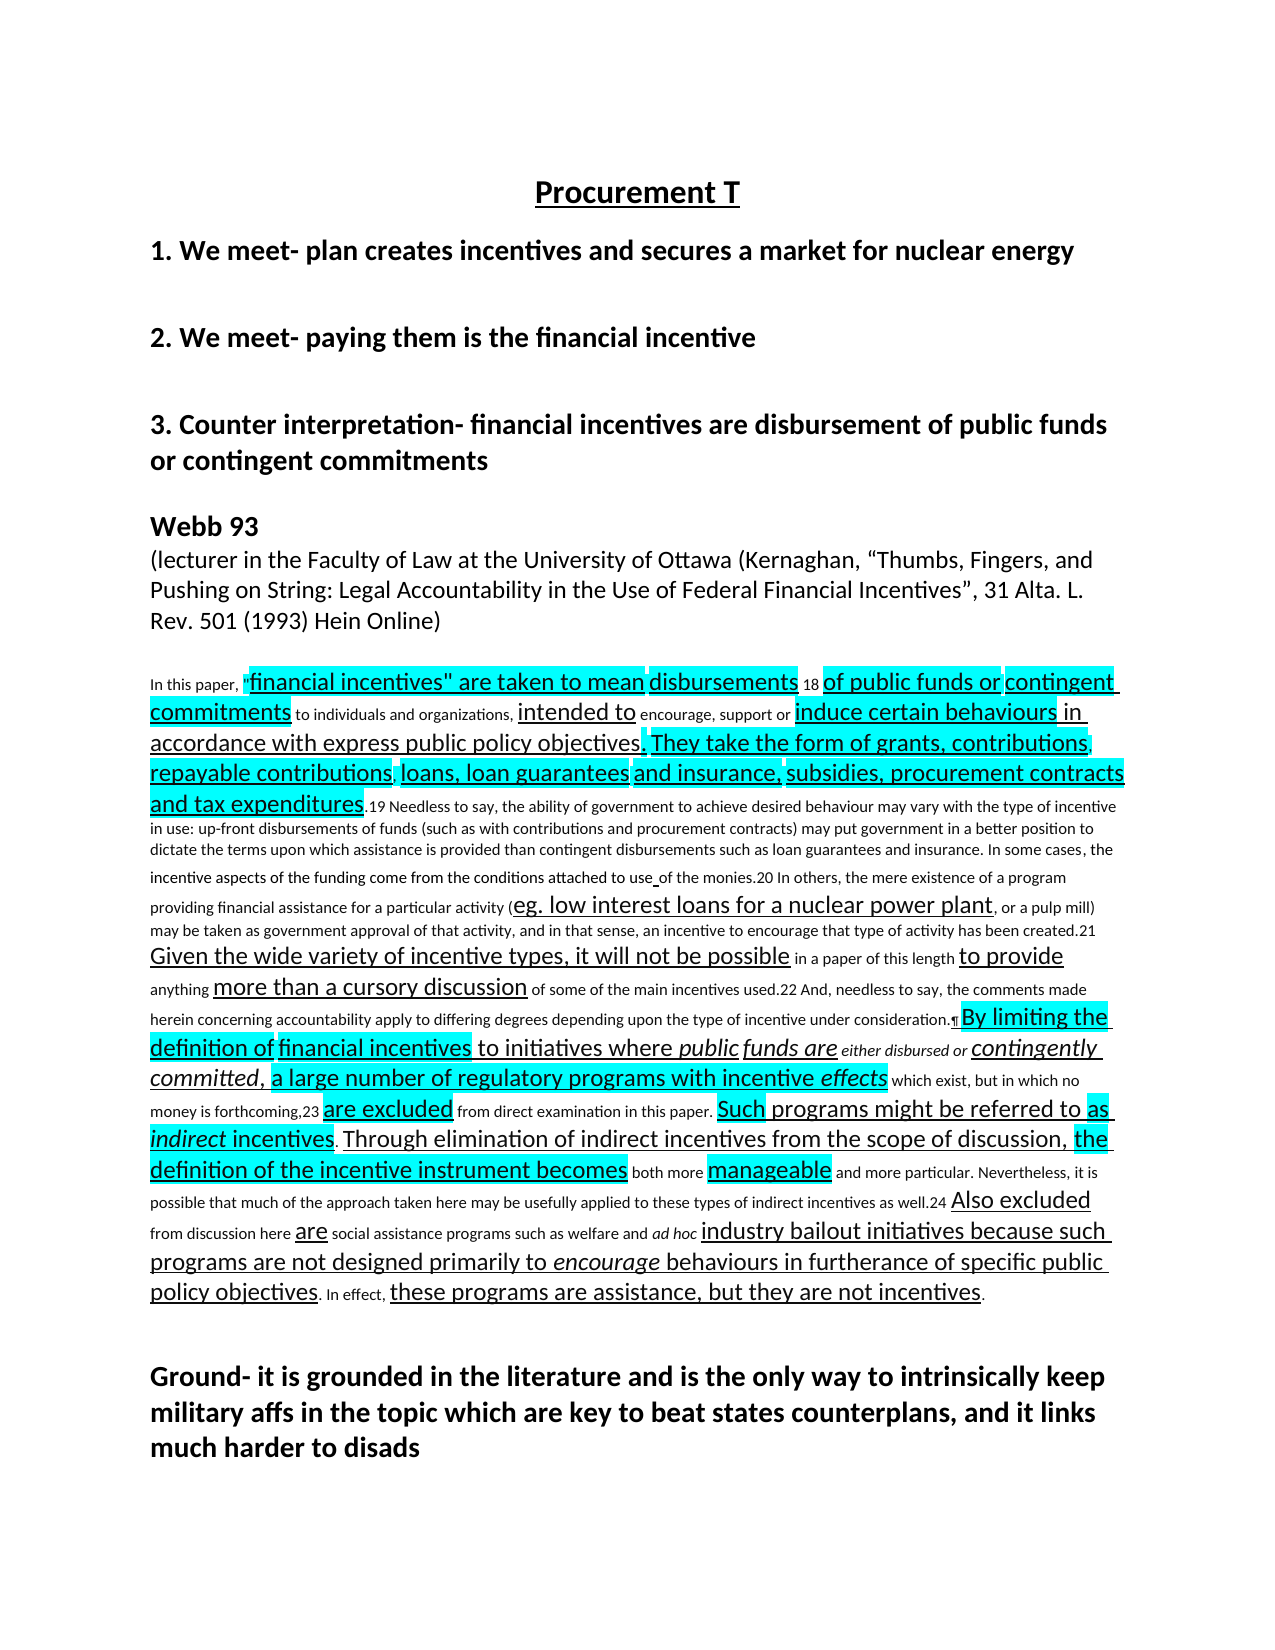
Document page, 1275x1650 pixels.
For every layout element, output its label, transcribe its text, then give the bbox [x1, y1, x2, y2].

subtitle 2. We meet- paying them is the financial incentive [150, 319, 1125, 355]
subtitle Ground- it is grounded in the literature and is the only way to intrinsically keep military affs in the topic which are key to beat states counterplans, and it links much harder to disads [150, 1358, 1125, 1465]
text Webb 93 [150, 508, 1125, 544]
subtitle 1. We meet- plan creates incentives and secures a market for nuclear energy [150, 232, 1125, 268]
text In this paper, "financial incentives" are taken to mean disbursements 18 of public funds or contingent commitments to individuals and organizations, intended to encourage, support or induce certain behaviours in accordance with express public policy objectives. They take the form of grants, contributions, repayable contributions, loans, loan guarantees and insurance, subsidies, procurement contracts and tax expenditures.19 Needless to say, the ability of government to achieve desired behaviour may vary with the type of incentive in use: up-front disbursements of funds (such as with contributions and procurement contracts) may put government in a better position to dictate the terms upon which assistance is provided than contingent disbursements such as loan guarantees and insurance. In some cases, the incentive aspects of the funding come from the conditions attached to use of the monies.20 In others, the mere existence of a program providing financial assistance for a particular activity (eg. low interest loans for a nuclear power plant, or a pulp mill) may be taken as government approval of that activity, and in that sense, an incentive to encourage that type of activity has been created.21 Given the wide variety of incentive types, it will not be possible in a paper of this length to provide anything more than a cursory discussion of some of the main incentives used.22 And, needless to say, the comments made herein concerning accountability apply to differing degrees depending upon the type of incentive under consideration.¶ By limiting the definition of financial incentives to initiatives where public funds are either disbursed or contingently committed, a large number of regulatory programs with incentive effects which exist, but in which no money is forthcoming,23 are excluded from direct examination in this paper. Such programs might be referred to as indirect incentives. Through elimination of indirect incentives from the scope of discussion, the definition of the incentive instrument becomes both more manageable and more particular. Nevertheless, it is possible that much of the approach taken here may be usefully applied to these types of indirect incentives as well.24 Also excluded from discussion here are social assistance programs such as welfare and ad hoc industry bailout initiatives because such programs are not designed primarily to encourage behaviours in furtherance of specific public policy objectives. In effect, these programs are assistance, but they are not incentives. [150, 785, 1125, 1307]
text (lecturer in the Faculty of Law at the University of Ottawa (Kernaghan, “Thumbs, Fingers, and Pushing on String: Legal Accountability in the Use of Federal Financial Incentives”, 31 Alta. L. Rev. 501 (1993) Hein Online) [150, 544, 1125, 635]
subtitle Procurement T [150, 171, 1125, 212]
subtitle 3. Counter interpretation- financial incentives are disbursement of public funds or contingent commitments [150, 406, 1125, 478]
